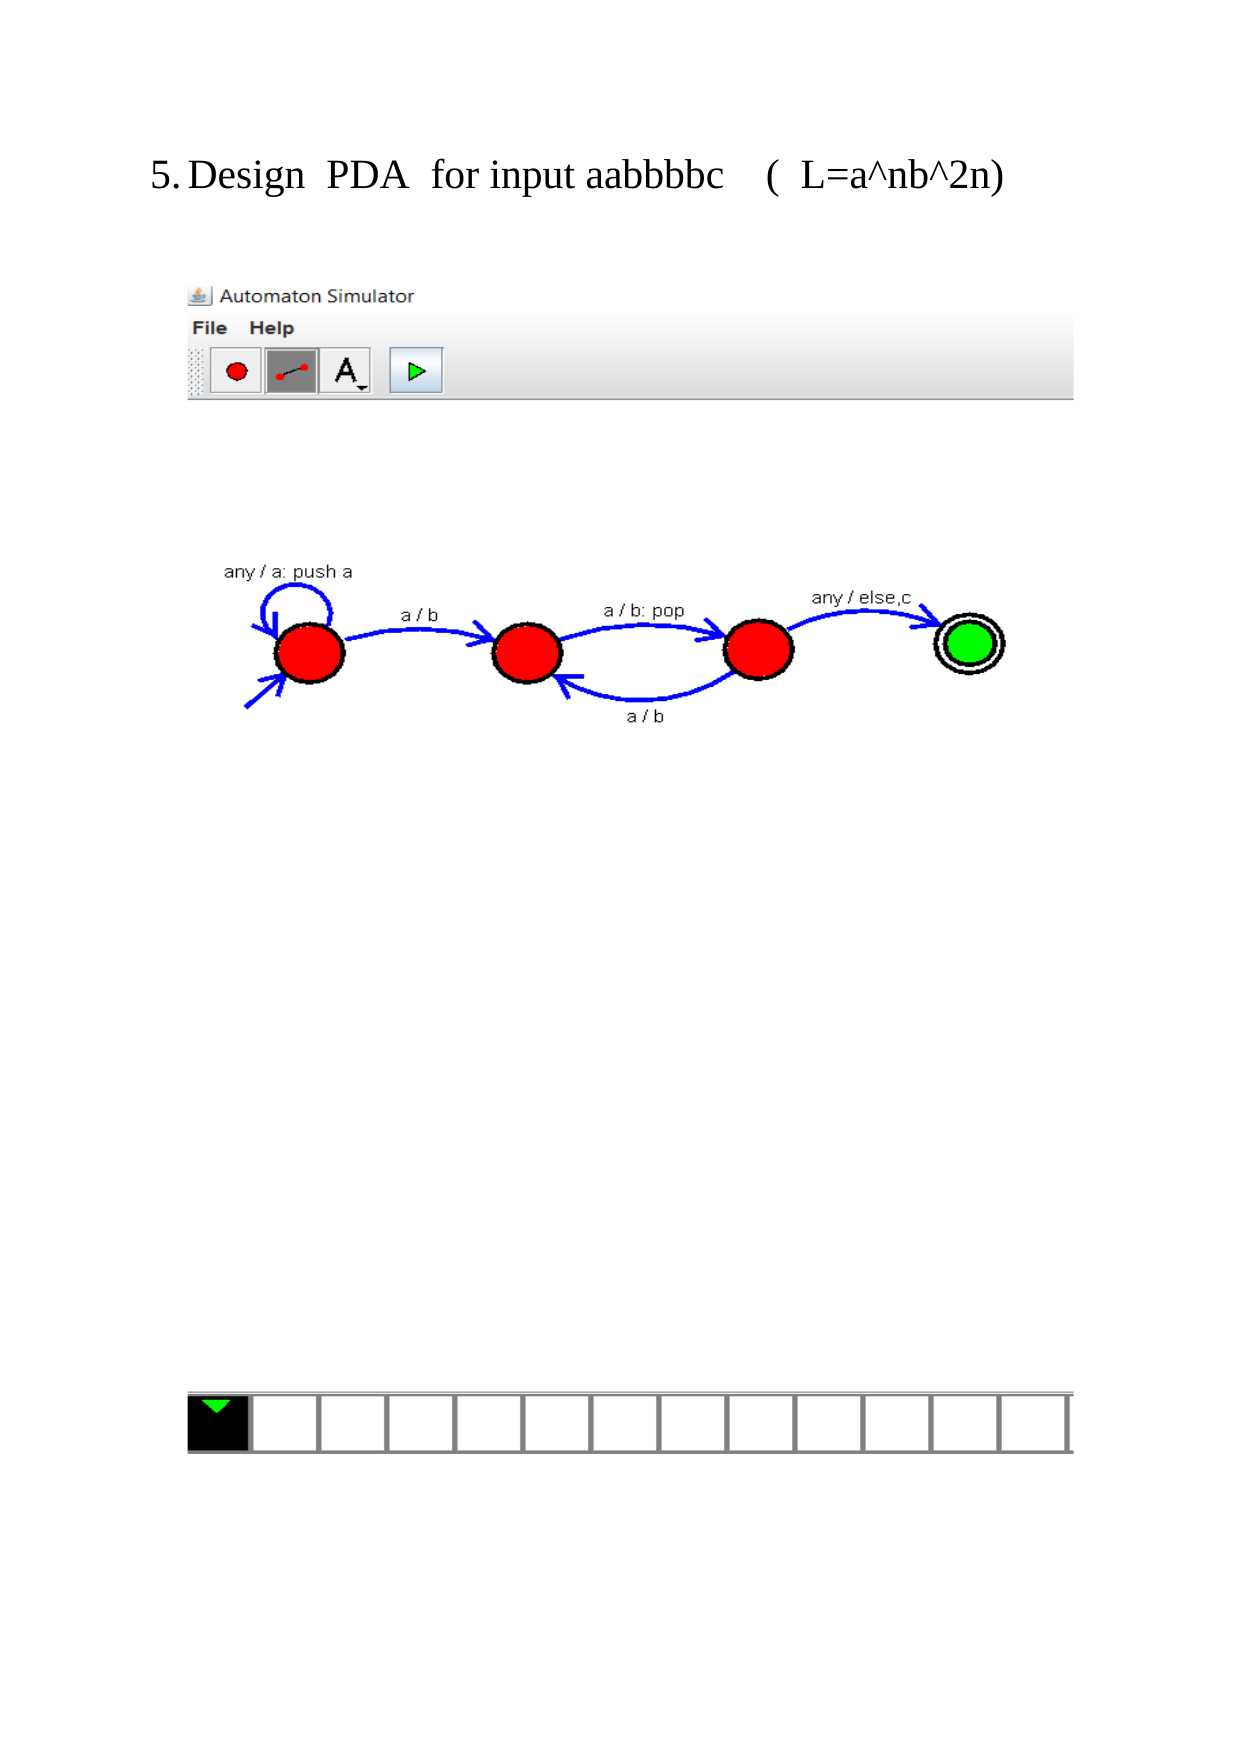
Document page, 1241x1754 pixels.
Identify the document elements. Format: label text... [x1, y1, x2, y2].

list Design PDA for input aabbbbc ( L=a^nb^2n) [150, 150, 1090, 198]
picture [187, 286, 1074, 1454]
